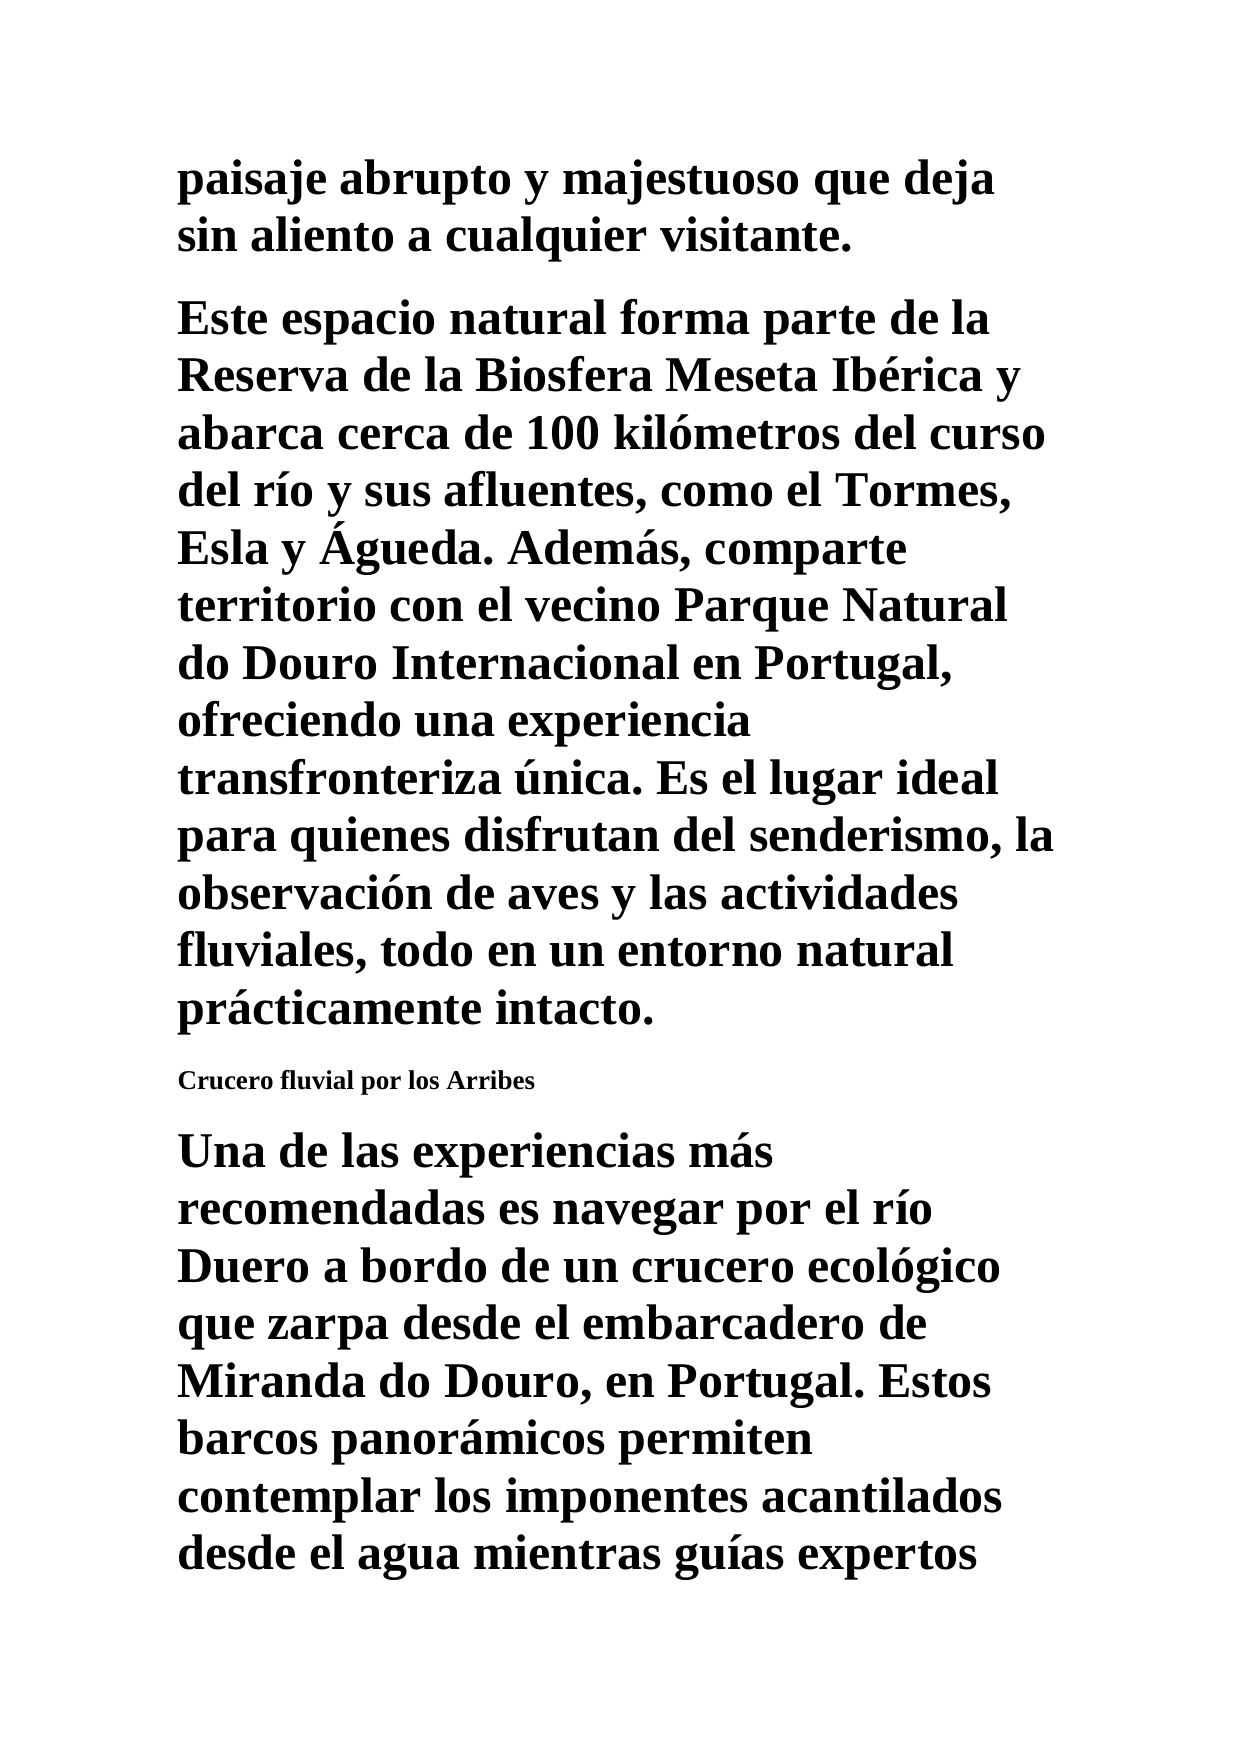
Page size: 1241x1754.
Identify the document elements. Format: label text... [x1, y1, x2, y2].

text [177, 148, 1063, 263]
text Este espacio natural forma parte de la Reserva de la Biosfera Meseta Ibérica y abarca cerca de 100 kilómetros del curso del río y sus afluentes, como el Tormes, Esla y Águeda. Además, comparte territorio con el vecino Parque Natural do Douro Internacional en Portugal, ofreciendo una experiencia transfronteriza única. Es el lugar ideal para quienes disfrutan del senderismo, la observación de aves y las actividades fluviales, todo en un entorno natural prácticamente intacto. [177, 288, 1063, 1035]
subtitle Crucero fluvial por los Arribes [177, 1064, 1063, 1095]
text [177, 1120, 1063, 1580]
